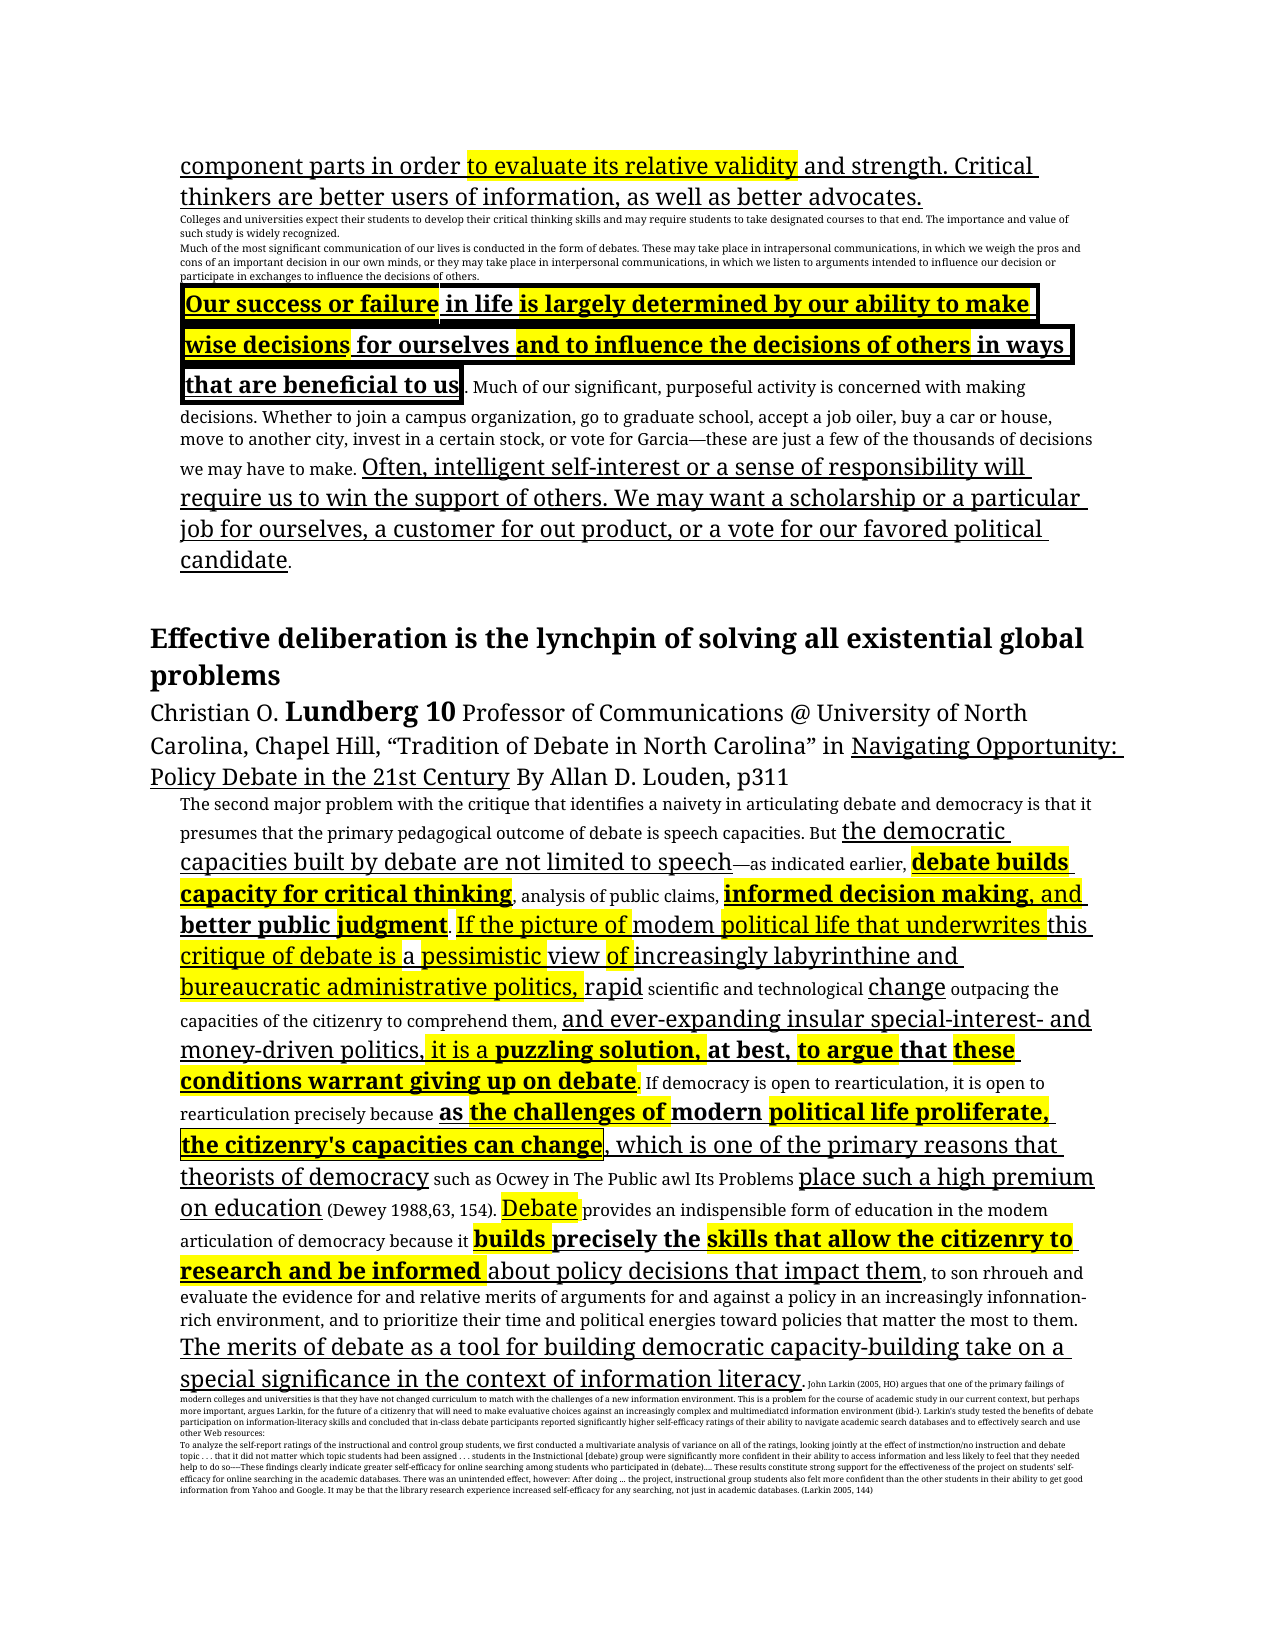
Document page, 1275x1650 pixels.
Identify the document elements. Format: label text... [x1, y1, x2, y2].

text Much of the most significant communication of our lives is conducted in the form of debates. These may take place in intrapersonal communications, in which we weigh the pros and cons of an important decision in our own minds, or they may take place in interpersonal communications, in which we listen to arguments intended to influence our decision or participate in exchanges to influence the decisions of others. [180, 241, 1095, 283]
text Christian O. Lundberg 10 Professor of Communications @ University of North Carolina, Chapel Hill, “Tradition of Debate in North Carolina” in Navigating Opportunity: Policy Debate in the 21st Century By Allan D. Louden, p311 [150, 693, 1125, 792]
text The second major problem with the critique that identifies a naivety in articulating debate and democracy is that it presumes that the primary pedagogical outcome of debate is speech capacities. But the democratic capacities built by debate are not limited to speech—as indicated earlier, debate builds capacity for critical thinking, analysis of public claims, informed decision making, and better public judgment. If the picture of modem political life that underwrites this critique of debate is a pessimistic view of increasingly labyrinthine and bureaucratic administrative politics, rapid scientific and technological change outpacing the capacities of the citizenry to comprehend them, and ever-expanding insular special-interest- and money-driven politics, it is a puzzling solution, at best, to argue that these conditions warrant giving up on debate. If democracy is open to rearticulation, it is open to rearticulation precisely because as the challenges of modern political life proliferate, the citizenry's capacities can change, which is one of the primary reasons that theorists of democracy such as Ocwey in The Public awl Its Problems place such a high premium on education (Dewey 1988,63, 154). Debate provides an indispensible form of education in the modem articulation of democracy because it builds precisely the skills that allow the citizenry to research and be informed about policy decisions that impact them, to son rhroueh and evaluate the evidence for and relative merits of arguments for and against a policy in an increasingly infonnation-rich environment, and to prioritize their time and political energies toward policies that matter the most to them. [180, 792, 1095, 1331]
subtitle Effective deliberation is the lynchpin of solving all existential global problems [150, 619, 1125, 693]
text Our success or failure in life is largely determined by our ability to make wise decisions for ourselves and to influence the decisions of others in ways that are beneficial to us. Much of our significant, purposeful activity is concerned with making decisions. Whether to join a campus organization, go to graduate school, accept a job oiler, buy a car or house, move to another city, invest in a certain stock, or vote for Garcia—these are just a few of the thousands of decisions we may have to make. Often, intelligent self-interest or a sense of responsibility will require us to win the support of others. We may want a scholarship or a particular job for ourselves, a customer for out product, or a vote for our favored political candidate. [180, 283, 1095, 576]
text The merits of debate as a tool for building democratic capacity-building take on a special significance in the context of information literacy. John Larkin (2005, HO) argues that one of the primary failings of modern colleges and universities is that they have not changed curriculum to match with the challenges of a new information environment. This is a problem for the course of academic study in our current context, but perhaps more important, argues Larkin, for the future of a citizenry that will need to make evaluative choices against an increasingly complex and multimediatcd information environment (ibid-). Larkin's study tested the benefits of debate participation on information-literacy skills and concluded that in-class debate participants reported significantly higher self-efficacy ratings of their ability to navigate academic search databases and to effectively search and use other Web resources: [180, 1331, 1095, 1439]
text Colleges and universities expect their students to develop their critical thinking skills and may require students to take designated courses to that end. The importance and value of such study is widely recognized. [180, 212, 1095, 241]
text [180, 150, 1095, 212]
